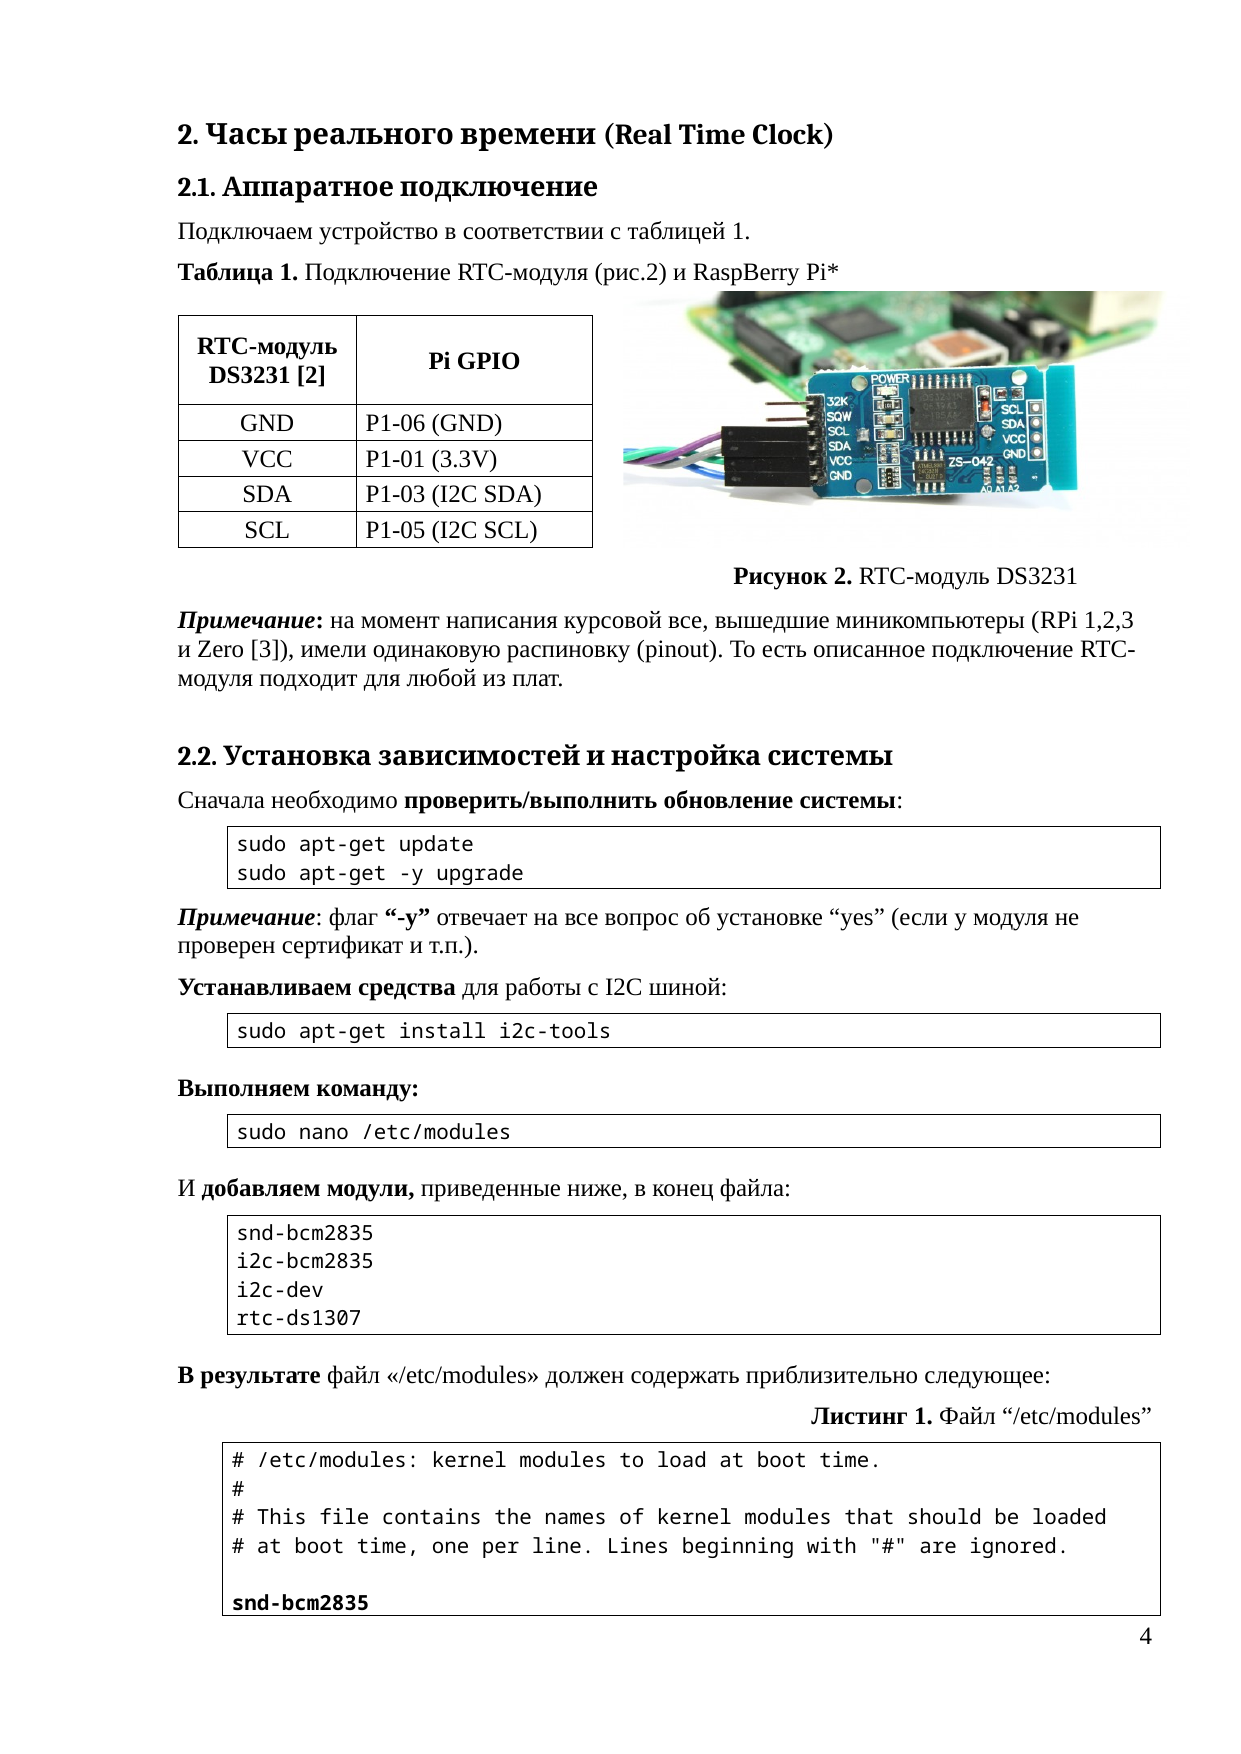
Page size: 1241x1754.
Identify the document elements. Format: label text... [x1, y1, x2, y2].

text Сначала необходимо проверить/выполнить обновление системы: [177, 785, 1152, 813]
text И добавляем модули, приведенные ниже, в конец файла: [177, 1173, 1152, 1202]
text Подключаем устройство в соответствии с таблицей 1. [177, 216, 1152, 245]
table_cell P1-06 (GND) [357, 405, 592, 440]
table_cell P1-03 (I2C SDA) [357, 477, 592, 511]
subtitle 2.2. Установка зависимостей и настройка системы [177, 741, 1152, 772]
text # at boot time, one per line. Lines beginning with "#" are ignored. [223, 1528, 1160, 1559]
subtitle 2.1. Аппаратное подключение [177, 172, 1152, 204]
subtitle 2. Часы реального времени (Real Time Clock) [177, 118, 1152, 152]
picture [623, 291, 1191, 548]
text Устанавливаем средства для работы с I2C шиной: [177, 972, 1152, 1000]
text snd-bcm2835 [223, 1584, 1160, 1615]
text # /etc/modules: kernel modules to load at boot time. [223, 1443, 1160, 1471]
table_cell GND [179, 405, 356, 440]
text Примечание: на момент написания курсовой все, вышедшие миникомпьютеры (RPi 1,2,3 и Zero [3]), имели одинаковую распиновку (pinout). То есть описанное подключение RTC-модуля подходит для любой из плат. [177, 605, 1152, 692]
text sudo apt-get -y upgrade [228, 854, 1160, 888]
table_header Pi GPIO [357, 316, 592, 404]
text sudo apt-get update [228, 827, 1160, 854]
table_cell VCC [179, 441, 356, 476]
text i2c-bcm2835 [228, 1243, 1160, 1272]
table_header RTC-модуль DS3231 [2] [179, 316, 356, 404]
text Выполняем команду: [177, 1073, 1152, 1101]
table_cell P1-01 (3.3V) [357, 441, 592, 476]
text В результате файл «/etc/modules» должен содержать приблизительно следующее: [177, 1360, 1152, 1388]
text rtc-ds1307 [228, 1300, 1160, 1334]
text Листинг 1. Файл “/etc/modules” [177, 1401, 1152, 1430]
table_cell SDA [179, 477, 356, 511]
table_cell P1-05 (I2C SCL) [357, 512, 592, 547]
text snd-bcm2835 [228, 1216, 1160, 1243]
text i2c-dev [228, 1272, 1160, 1300]
text Примечание: флаг “-y” отвечает на все вопрос об установке “yes” (если у модуля не проверен сертификат и т.п.). [177, 902, 1152, 959]
table_cell SCL [179, 512, 356, 547]
text # [223, 1471, 1160, 1499]
text Таблица 1. Подключение RTC-модуля (рис.2) и RaspBerry Pi* [177, 257, 1152, 286]
text # This file contains the names of kernel modules that should be loaded [223, 1499, 1160, 1528]
text sudo apt-get install i2c-tools [228, 1014, 1160, 1047]
text sudo nano /etc/modules [228, 1115, 1160, 1147]
